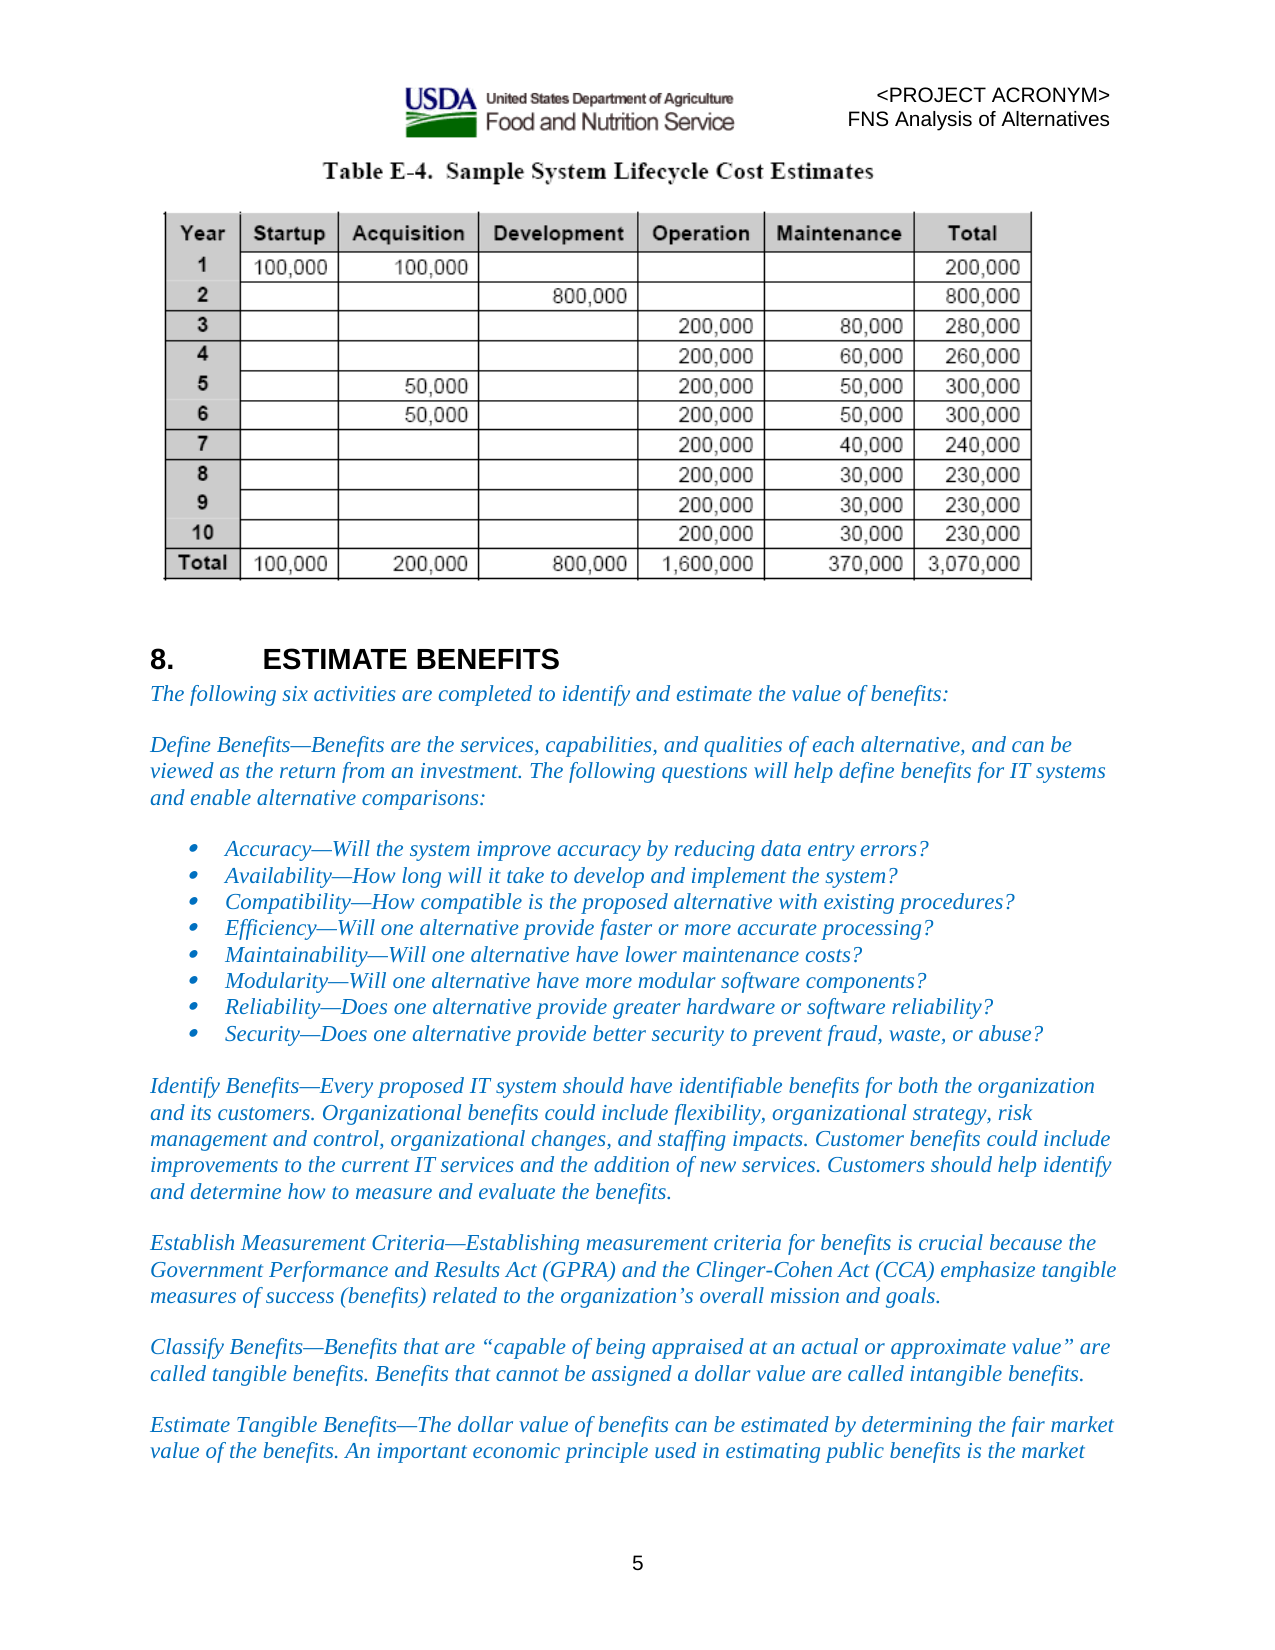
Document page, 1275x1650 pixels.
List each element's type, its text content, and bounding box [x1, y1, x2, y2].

text Accuracy—Will the system improve accuracy by reducing data entry errors? [187, 835, 1125, 862]
text Establish Measurement Criteria—Establishing measurement criteria for benefits is crucial because the Government Performance and Results Act (GPRA) and the Clinger-Cohen Act (CCA) emphasize tangible measures of success (benefits) related to the organization’s overall mission and goals. [150, 1229, 1125, 1308]
text Modularity—Will one alternative have more modular software components? [187, 967, 1125, 993]
text Compatibility—How compatible is the proposed alternative with existing procedures? [187, 888, 1125, 914]
text Maintainability—Will one alternative have lower maintenance costs? [187, 941, 1125, 967]
picture [391, 75, 746, 146]
text Identify Benefits—Every proposed IT system should have identifiable benefits for both the organization and its customers. Organizational benefits could include flexibility, organizational strategy, risk management and control, organizational changes, and staffing impacts. Customer benefits could include improvements to the current IT services and the addition of new services. Customers should help identify and determine how to measure and evaluate the benefits. [150, 1072, 1125, 1204]
text Classify Benefits—Benefits that are “capable of being appraised at an actual or approximate value” are called tangible benefits. Benefits that cannot be assigned a dollar value are called intangible benefits. [150, 1333, 1125, 1386]
text Availability—How long will it take to develop and implement the system? [187, 862, 1125, 888]
picture [150, 150, 1043, 593]
text Define Benefits—Benefits are the services, capabilities, and qualities of each alternative, and can be viewed as the return from an investment. The following questions will help define benefits for IT systems and enable alternative comparisons: [150, 731, 1125, 810]
subtitle ESTIMATE BENEFITS [150, 642, 1125, 676]
text Reliability—Does one alternative provide greater hardware or software reliability? [187, 993, 1125, 1020]
text Security—Does one alternative provide better security to prevent fraud, waste, or abuse? [187, 1020, 1125, 1046]
text Efficiency—Will one alternative provide faster or more accurate processing? [187, 914, 1125, 941]
text The following six activities are completed to identify and estimate the value of benefits: [150, 680, 1125, 706]
